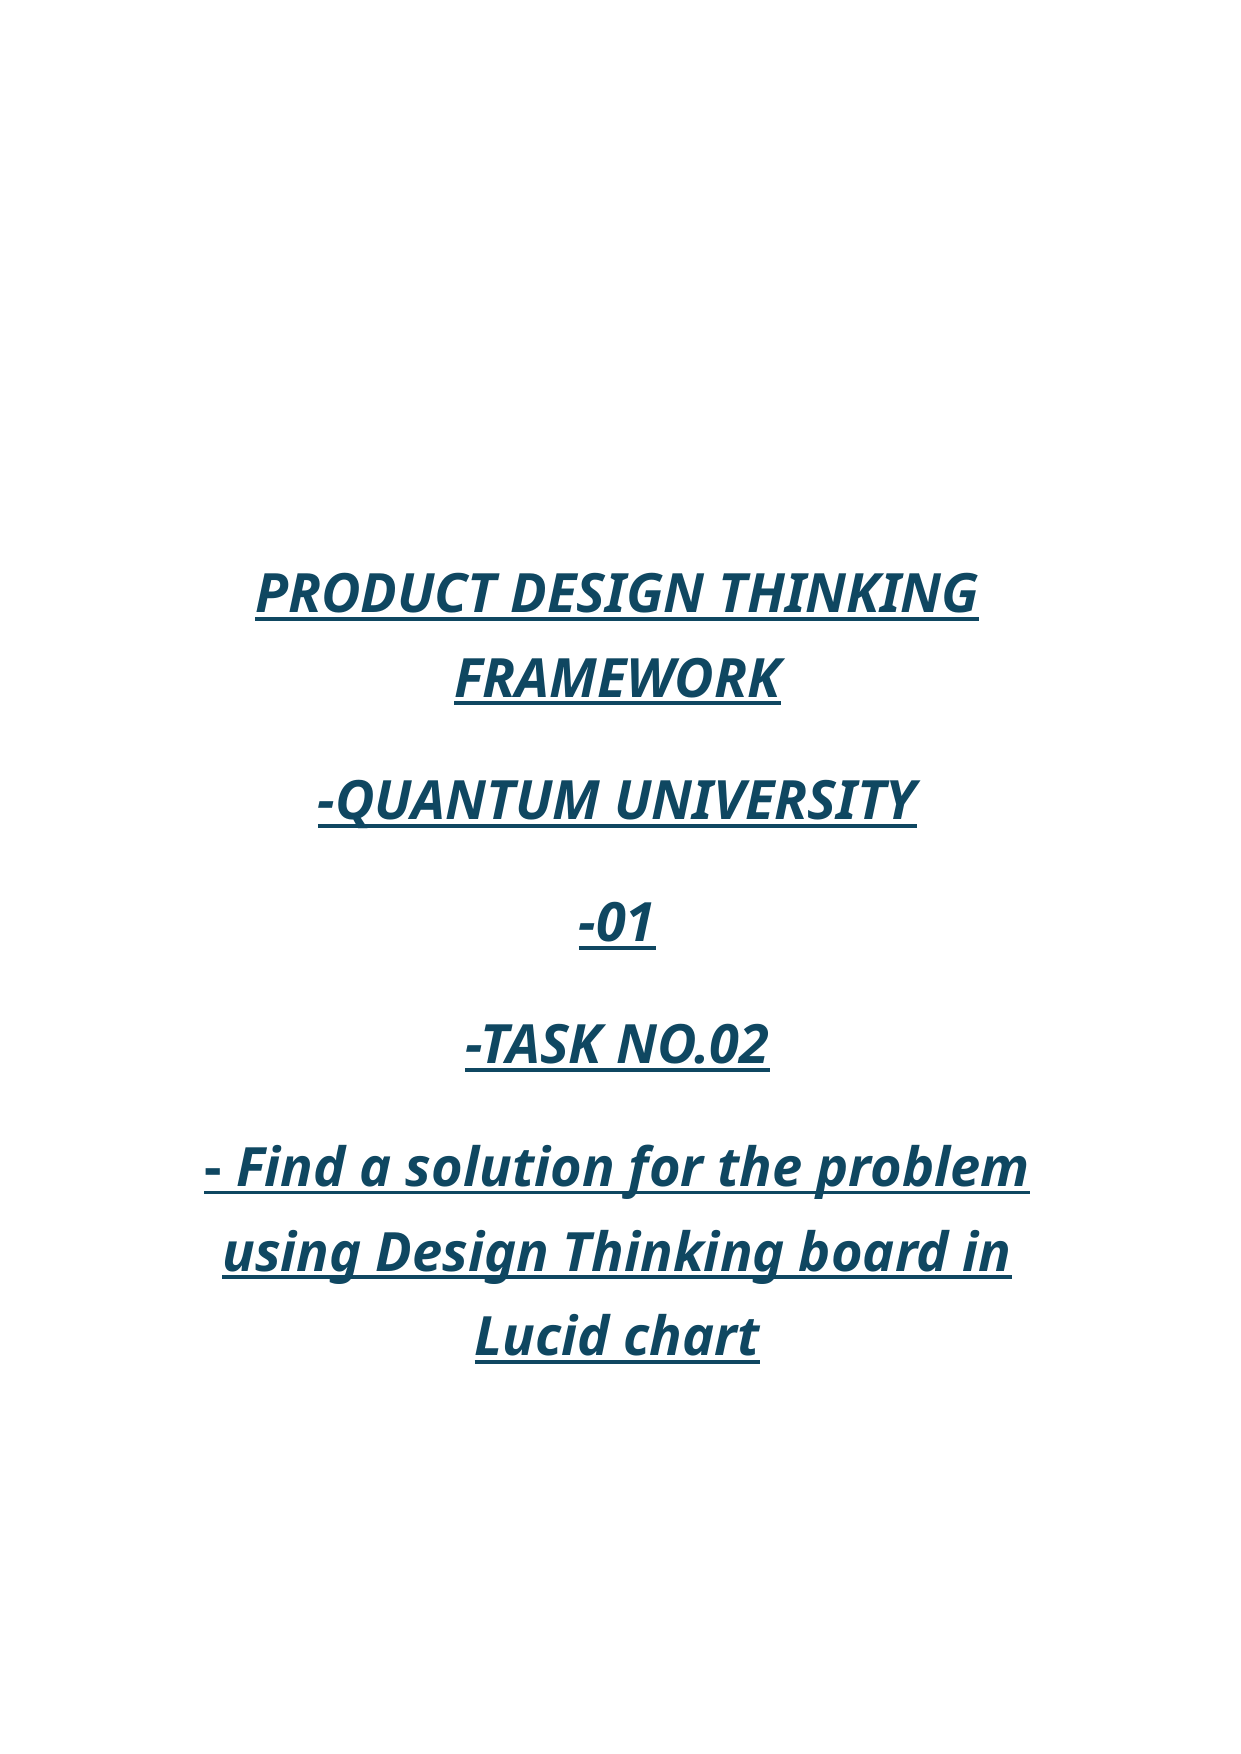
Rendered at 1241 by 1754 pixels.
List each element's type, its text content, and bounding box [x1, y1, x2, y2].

subtitle - Find a solution for the problem using Design Thinking board in Lucid chart [150, 1128, 1090, 1372]
text PRODUCT DESIGN THINKING FRAMEWORK [240, 554, 1000, 713]
text -TASK NO.02 [240, 1006, 1000, 1080]
text -01 [240, 884, 1000, 957]
text -QUANTUM UNIVERSITY [240, 761, 1000, 835]
